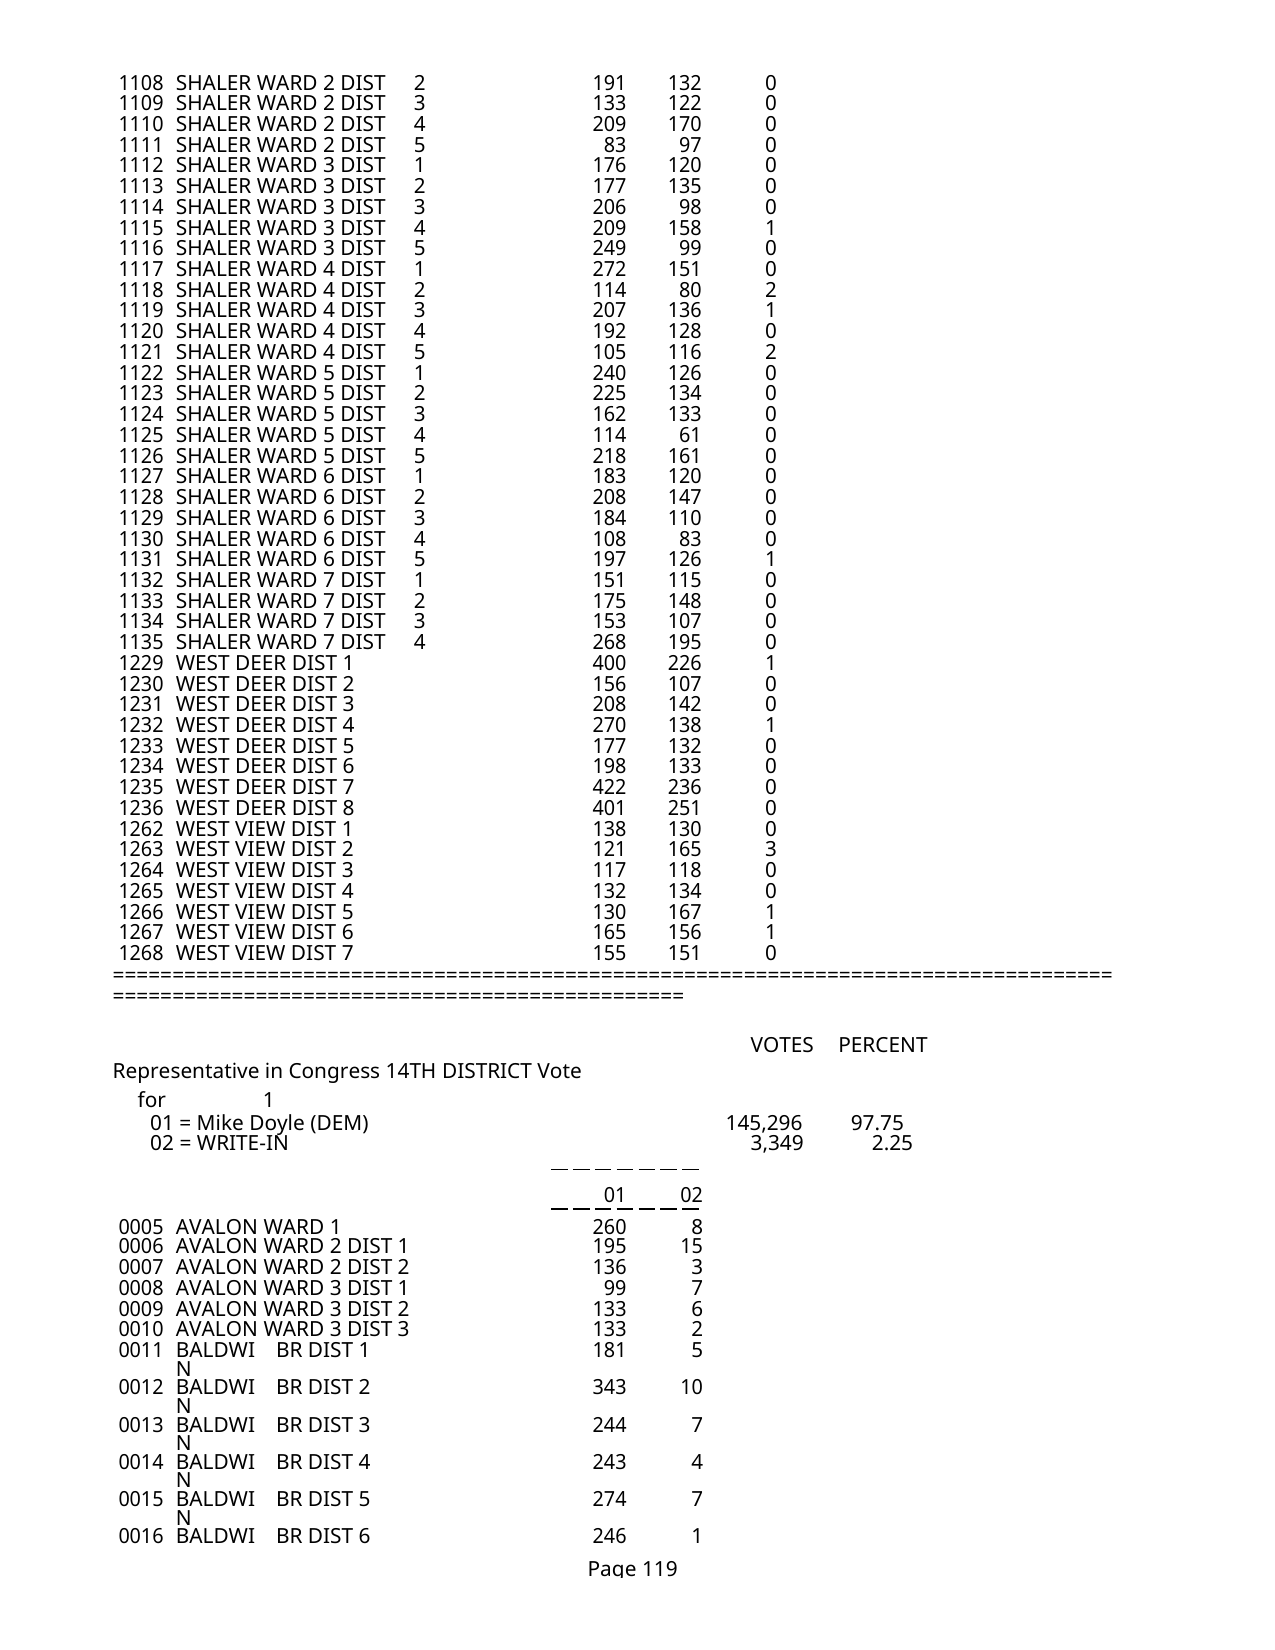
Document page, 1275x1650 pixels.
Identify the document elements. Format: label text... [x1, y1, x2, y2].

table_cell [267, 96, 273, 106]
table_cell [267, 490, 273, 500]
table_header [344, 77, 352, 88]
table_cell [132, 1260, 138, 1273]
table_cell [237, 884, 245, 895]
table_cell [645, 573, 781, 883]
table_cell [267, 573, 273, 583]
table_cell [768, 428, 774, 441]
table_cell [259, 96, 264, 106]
text Representative in Congress 14TH DISTRICT Vote for 1 [112, 1057, 613, 1113]
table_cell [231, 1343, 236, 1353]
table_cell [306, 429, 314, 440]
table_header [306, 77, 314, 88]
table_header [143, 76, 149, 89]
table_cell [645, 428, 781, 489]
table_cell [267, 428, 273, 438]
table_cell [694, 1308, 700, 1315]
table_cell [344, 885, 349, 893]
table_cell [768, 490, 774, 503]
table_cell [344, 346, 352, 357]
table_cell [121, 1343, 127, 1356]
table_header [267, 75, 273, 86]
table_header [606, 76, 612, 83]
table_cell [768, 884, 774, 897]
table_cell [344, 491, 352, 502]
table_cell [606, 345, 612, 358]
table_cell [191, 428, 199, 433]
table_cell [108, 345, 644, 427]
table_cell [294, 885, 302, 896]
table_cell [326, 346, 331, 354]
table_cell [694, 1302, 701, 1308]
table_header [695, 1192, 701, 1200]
text 02 = WRITE-IN 3,349 2.25 [150, 1134, 1175, 1155]
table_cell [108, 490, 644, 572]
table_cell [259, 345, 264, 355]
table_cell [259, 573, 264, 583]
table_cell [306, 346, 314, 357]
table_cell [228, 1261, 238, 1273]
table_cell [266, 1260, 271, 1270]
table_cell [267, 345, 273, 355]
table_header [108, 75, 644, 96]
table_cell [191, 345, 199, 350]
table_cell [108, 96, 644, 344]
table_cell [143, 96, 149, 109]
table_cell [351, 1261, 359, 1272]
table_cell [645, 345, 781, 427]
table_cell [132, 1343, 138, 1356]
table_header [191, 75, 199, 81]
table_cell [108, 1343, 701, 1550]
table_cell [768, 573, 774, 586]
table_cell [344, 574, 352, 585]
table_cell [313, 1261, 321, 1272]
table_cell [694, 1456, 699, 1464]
text 01 = Mike Doyle (DEM) 145,296 97.75 [150, 1113, 1175, 1134]
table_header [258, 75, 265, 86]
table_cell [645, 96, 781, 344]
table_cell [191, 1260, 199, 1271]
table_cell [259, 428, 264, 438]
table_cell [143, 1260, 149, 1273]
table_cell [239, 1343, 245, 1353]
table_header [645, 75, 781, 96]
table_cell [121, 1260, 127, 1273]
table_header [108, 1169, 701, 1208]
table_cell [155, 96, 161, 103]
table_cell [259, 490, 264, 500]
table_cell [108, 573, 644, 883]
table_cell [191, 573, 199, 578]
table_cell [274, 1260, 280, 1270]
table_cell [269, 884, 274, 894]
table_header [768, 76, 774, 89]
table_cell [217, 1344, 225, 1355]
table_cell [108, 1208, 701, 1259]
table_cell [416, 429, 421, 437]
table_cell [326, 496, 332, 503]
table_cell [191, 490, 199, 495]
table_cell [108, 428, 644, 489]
text VOTES PERCENT [750, 1036, 1175, 1057]
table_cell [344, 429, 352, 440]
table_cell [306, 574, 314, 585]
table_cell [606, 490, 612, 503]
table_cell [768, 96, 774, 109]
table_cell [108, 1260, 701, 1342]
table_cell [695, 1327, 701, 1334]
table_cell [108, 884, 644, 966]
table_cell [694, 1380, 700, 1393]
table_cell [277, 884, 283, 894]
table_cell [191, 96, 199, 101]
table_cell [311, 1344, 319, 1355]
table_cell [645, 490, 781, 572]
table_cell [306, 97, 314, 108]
text ================================================ [112, 987, 1175, 1008]
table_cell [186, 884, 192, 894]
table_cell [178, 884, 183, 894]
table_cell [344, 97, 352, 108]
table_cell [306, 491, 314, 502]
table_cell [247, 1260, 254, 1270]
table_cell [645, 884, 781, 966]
text ==================================================================================== [112, 966, 1175, 987]
